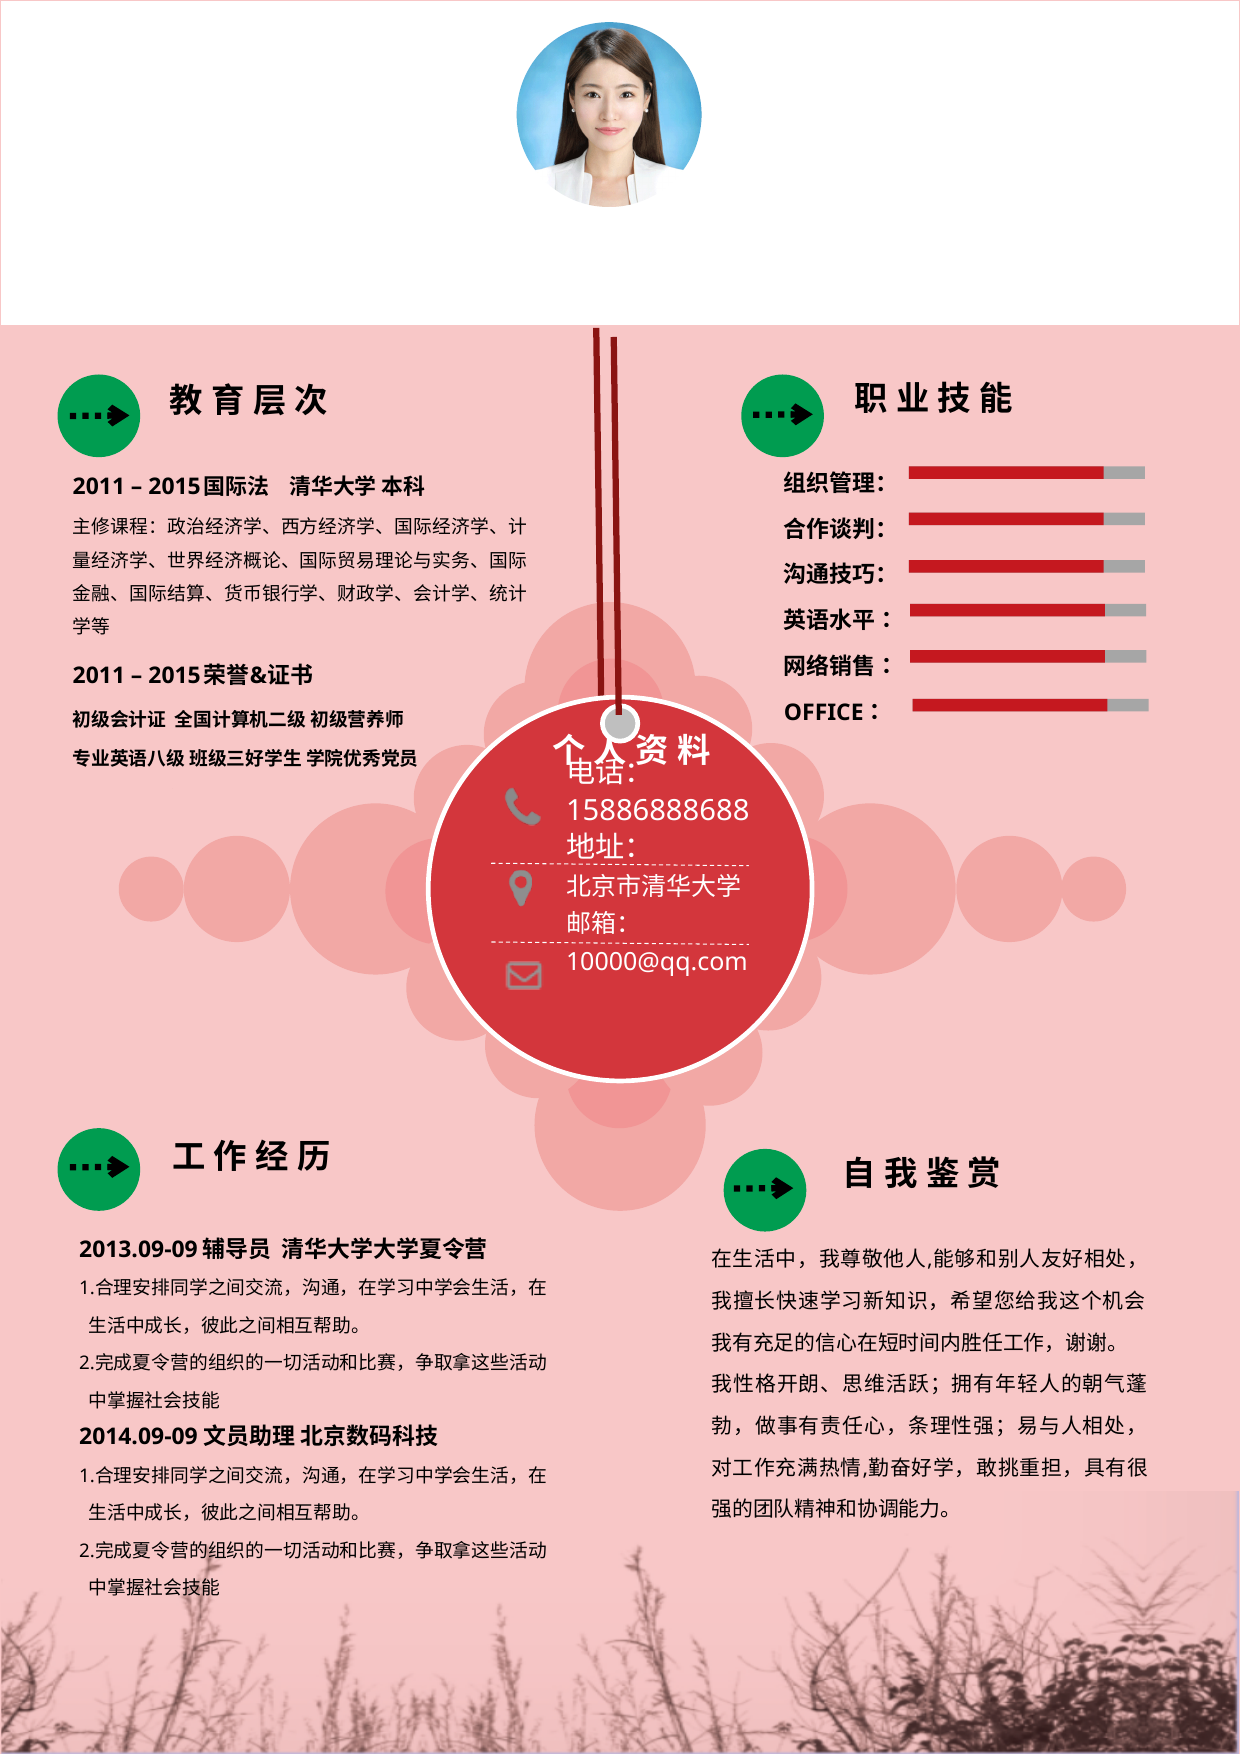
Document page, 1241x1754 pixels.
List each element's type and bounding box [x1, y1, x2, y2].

picture [516, 22, 702, 207]
picture [1, 1491, 1239, 1754]
